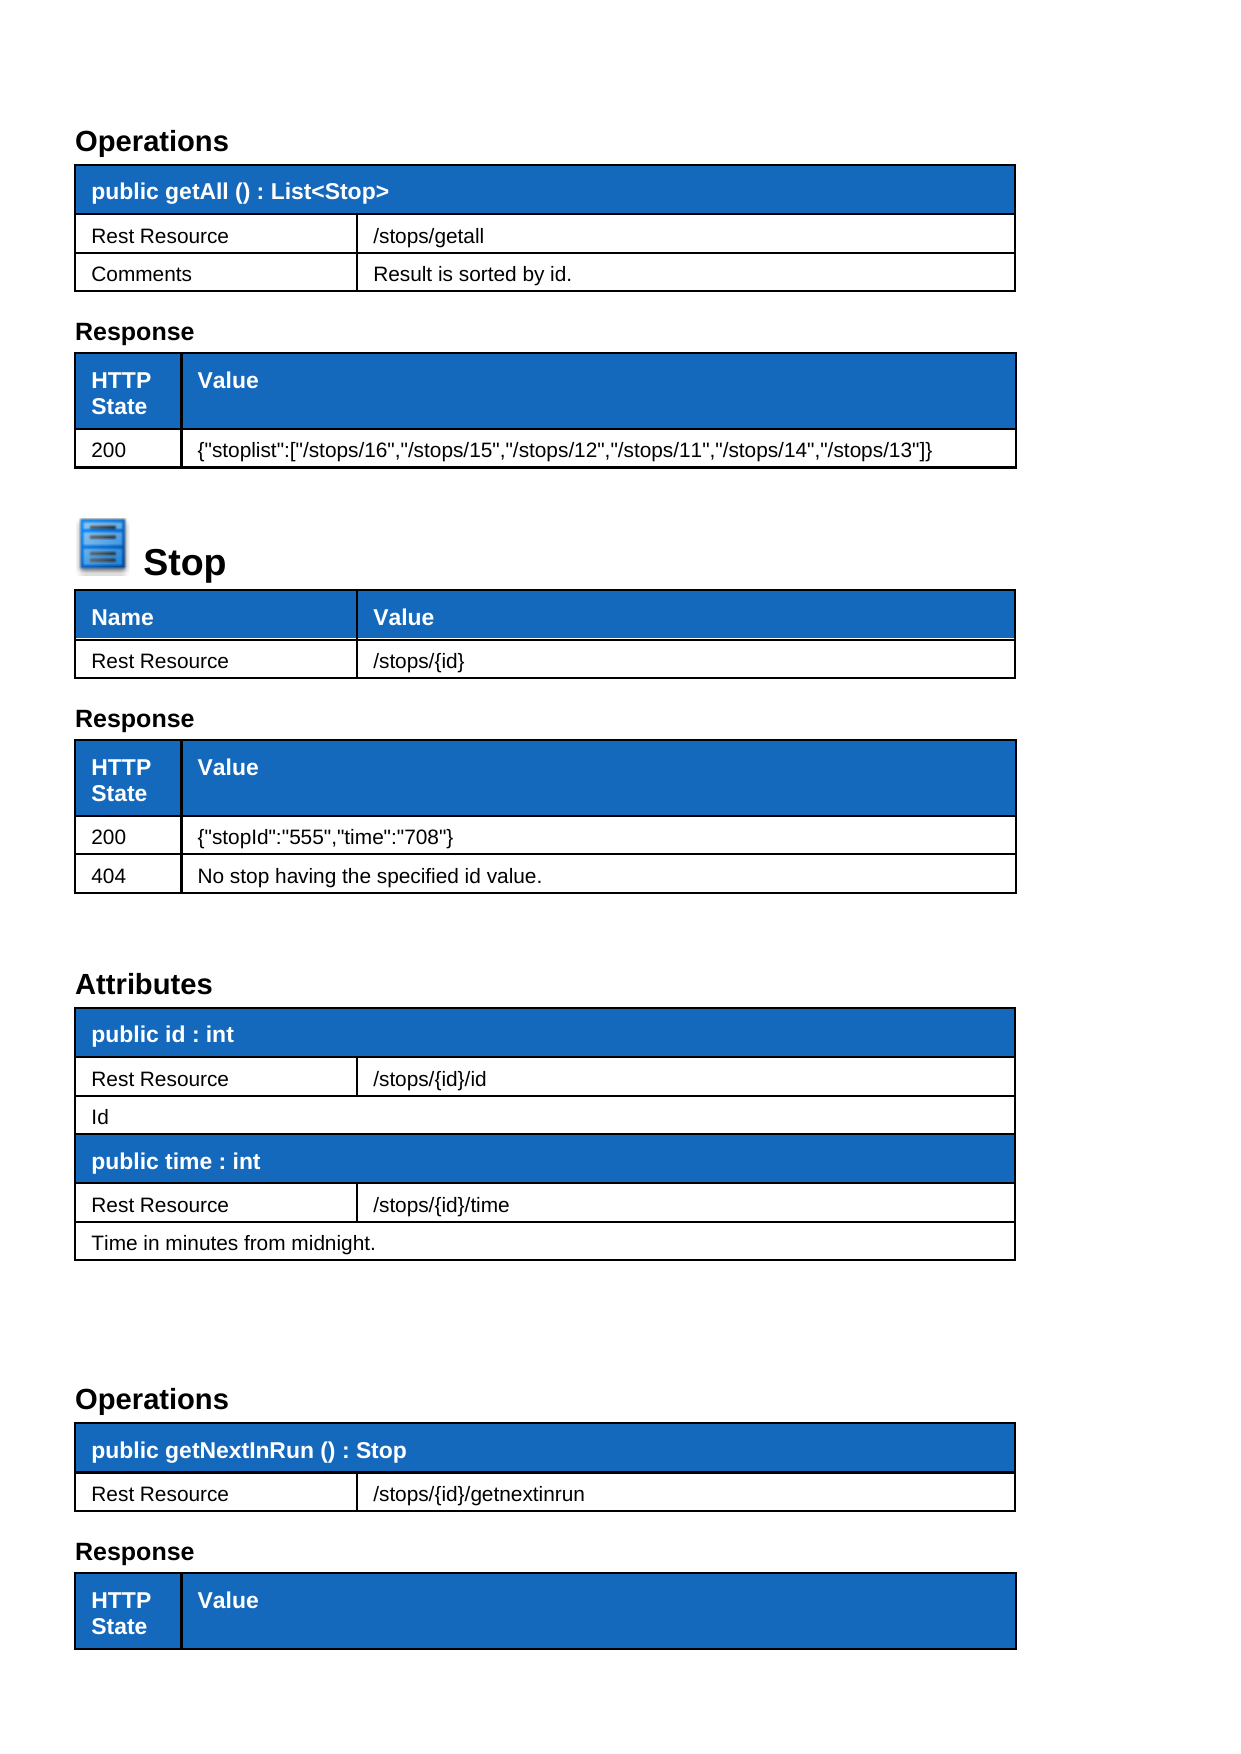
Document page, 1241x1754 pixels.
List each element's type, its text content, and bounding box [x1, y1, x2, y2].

table_cell Rest Resource [76, 1058, 356, 1094]
table_cell /stops/{id}/id [358, 1058, 1014, 1094]
table_cell /stops/getall [358, 215, 1014, 252]
subtitle Response [75, 1537, 1165, 1566]
table_cell Time in minutes from midnight. [76, 1223, 1014, 1259]
table_header HTTP State [76, 354, 180, 428]
table_cell No stop having the specified id value. [183, 855, 1015, 892]
table_cell {"stoplist":["/stops/16","/stops/15","/stops/12","/stops/11","/stops/14","/stops/13"]} [183, 430, 1015, 466]
table_header public getNextInRun () : Stop [76, 1424, 1014, 1471]
table_header Value [183, 354, 1015, 428]
subtitle Operations [75, 1382, 1165, 1416]
table_cell Comments [76, 254, 356, 290]
subtitle Response [75, 704, 1165, 733]
table_cell 404 [76, 855, 180, 892]
table_cell 200 [76, 817, 180, 853]
table_cell Id [76, 1097, 1014, 1133]
table_cell Rest Resource [76, 1474, 356, 1510]
table_header public id : int [76, 1009, 1014, 1056]
table_cell /stops/{id}/getnextinrun [358, 1474, 1014, 1510]
subtitle Response [75, 317, 1165, 346]
table_header HTTP State [76, 741, 180, 815]
subtitle Attributes [75, 967, 1165, 1000]
table_header Value [183, 741, 1015, 815]
table_header HTTP State [76, 1574, 180, 1648]
table_header Value [358, 591, 1014, 638]
table_header public getAll () : List<Stop> [76, 166, 1014, 213]
table_header Value [183, 1574, 1015, 1648]
table_cell Rest Resource [76, 1184, 356, 1221]
picture [75, 517, 133, 576]
table_cell Rest Resource [76, 641, 356, 677]
table_cell Rest Resource [76, 215, 356, 252]
table_cell /stops/{id} [358, 641, 1014, 677]
table_header Name [76, 591, 356, 638]
table_cell Result is sorted by id. [358, 254, 1014, 290]
table_cell /stops/{id}/time [358, 1184, 1014, 1221]
subtitle Operations [75, 124, 1165, 157]
table_cell public time : int [76, 1135, 1014, 1182]
subtitle Stop [75, 517, 1165, 583]
table_cell 200 [76, 430, 180, 466]
table_cell {"stopId":"555","time":"708"} [183, 817, 1015, 853]
